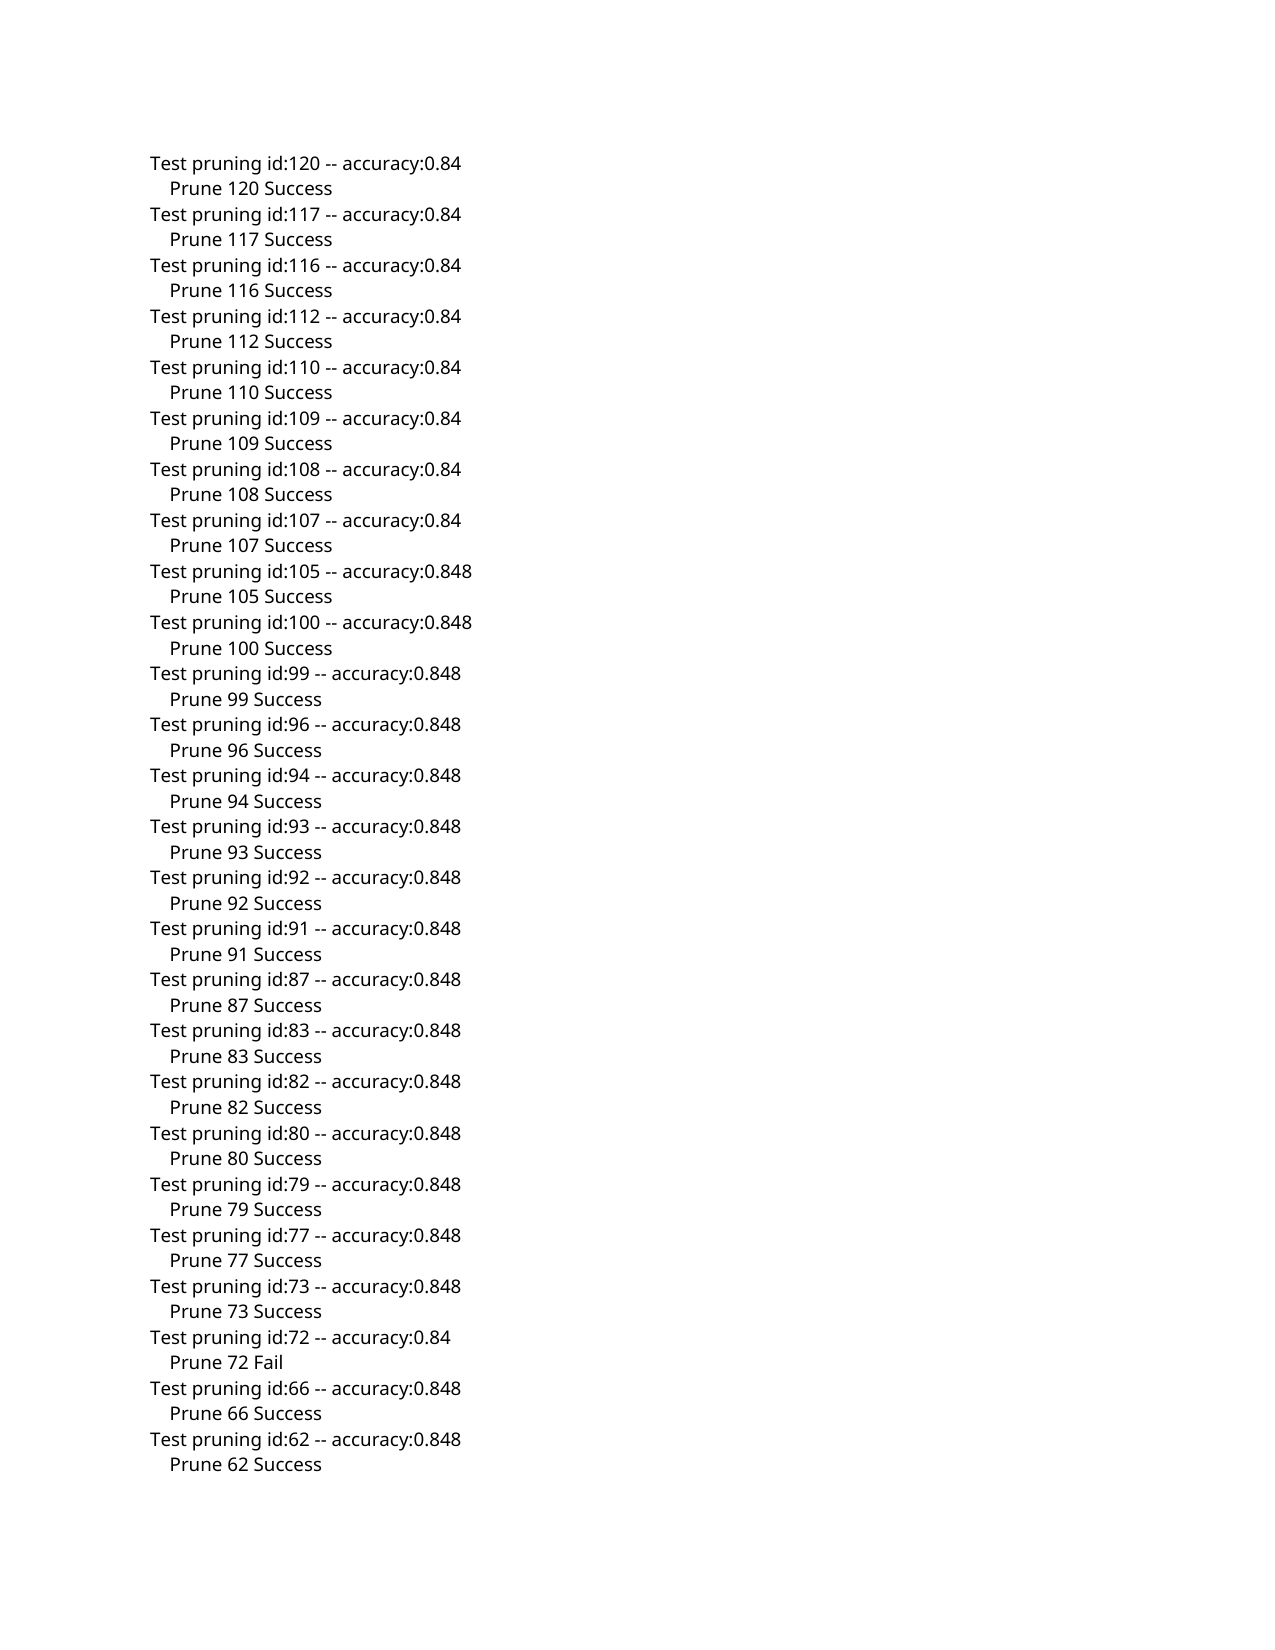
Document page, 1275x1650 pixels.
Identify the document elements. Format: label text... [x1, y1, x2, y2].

text Test pruning id:62 -- accuracy:0.848 [150, 1426, 1125, 1452]
text Prune 73 Success [150, 1298, 1125, 1324]
text Prune 66 Success [150, 1401, 1125, 1426]
text Prune 99 Success [150, 686, 1125, 711]
text Prune 94 Success [150, 788, 1125, 813]
text Prune 116 Success [150, 278, 1125, 303]
text Prune 100 Success [150, 635, 1125, 660]
text Test pruning id:83 -- accuracy:0.848 [150, 1018, 1125, 1043]
text Test pruning id:91 -- accuracy:0.848 [150, 916, 1125, 941]
text Prune 82 Success [150, 1094, 1125, 1120]
text Test pruning id:116 -- accuracy:0.84 [150, 252, 1125, 278]
text Test pruning id:108 -- accuracy:0.84 [150, 456, 1125, 482]
text Prune 62 Success [150, 1452, 1125, 1477]
text Test pruning id:96 -- accuracy:0.848 [150, 711, 1125, 737]
text Test pruning id:117 -- accuracy:0.84 [150, 201, 1125, 227]
text Prune 72 Fail [150, 1349, 1125, 1375]
text Test pruning id:112 -- accuracy:0.84 [150, 303, 1125, 329]
text Test pruning id:93 -- accuracy:0.848 [150, 813, 1125, 839]
text Prune 120 Success [150, 176, 1125, 201]
text Test pruning id:109 -- accuracy:0.84 [150, 405, 1125, 431]
text Prune 108 Success [150, 482, 1125, 507]
text Prune 79 Success [150, 1196, 1125, 1222]
text Prune 93 Success [150, 839, 1125, 864]
text Test pruning id:77 -- accuracy:0.848 [150, 1222, 1125, 1247]
text Prune 91 Success [150, 941, 1125, 967]
text Test pruning id:120 -- accuracy:0.84 [150, 150, 1125, 176]
text Prune 109 Success [150, 431, 1125, 456]
text Test pruning id:79 -- accuracy:0.848 [150, 1171, 1125, 1196]
text Prune 83 Success [150, 1043, 1125, 1069]
text Test pruning id:82 -- accuracy:0.848 [150, 1069, 1125, 1094]
text Prune 92 Success [150, 890, 1125, 916]
text Prune 110 Success [150, 380, 1125, 405]
text Prune 105 Success [150, 584, 1125, 609]
text Test pruning id:73 -- accuracy:0.848 [150, 1273, 1125, 1298]
text Prune 112 Success [150, 329, 1125, 354]
text Test pruning id:94 -- accuracy:0.848 [150, 762, 1125, 788]
text Test pruning id:66 -- accuracy:0.848 [150, 1375, 1125, 1401]
text Prune 87 Success [150, 992, 1125, 1018]
text Test pruning id:80 -- accuracy:0.848 [150, 1120, 1125, 1145]
text Prune 107 Success [150, 533, 1125, 558]
text Test pruning id:105 -- accuracy:0.848 [150, 558, 1125, 584]
text Prune 80 Success [150, 1145, 1125, 1171]
text Test pruning id:107 -- accuracy:0.84 [150, 507, 1125, 533]
text Test pruning id:100 -- accuracy:0.848 [150, 609, 1125, 635]
text Test pruning id:87 -- accuracy:0.848 [150, 967, 1125, 992]
text Prune 77 Success [150, 1247, 1125, 1273]
text Test pruning id:110 -- accuracy:0.84 [150, 354, 1125, 380]
text Test pruning id:99 -- accuracy:0.848 [150, 660, 1125, 686]
text Prune 117 Success [150, 227, 1125, 252]
text Test pruning id:92 -- accuracy:0.848 [150, 864, 1125, 890]
text Prune 96 Success [150, 737, 1125, 762]
text Test pruning id:72 -- accuracy:0.84 [150, 1324, 1125, 1349]
